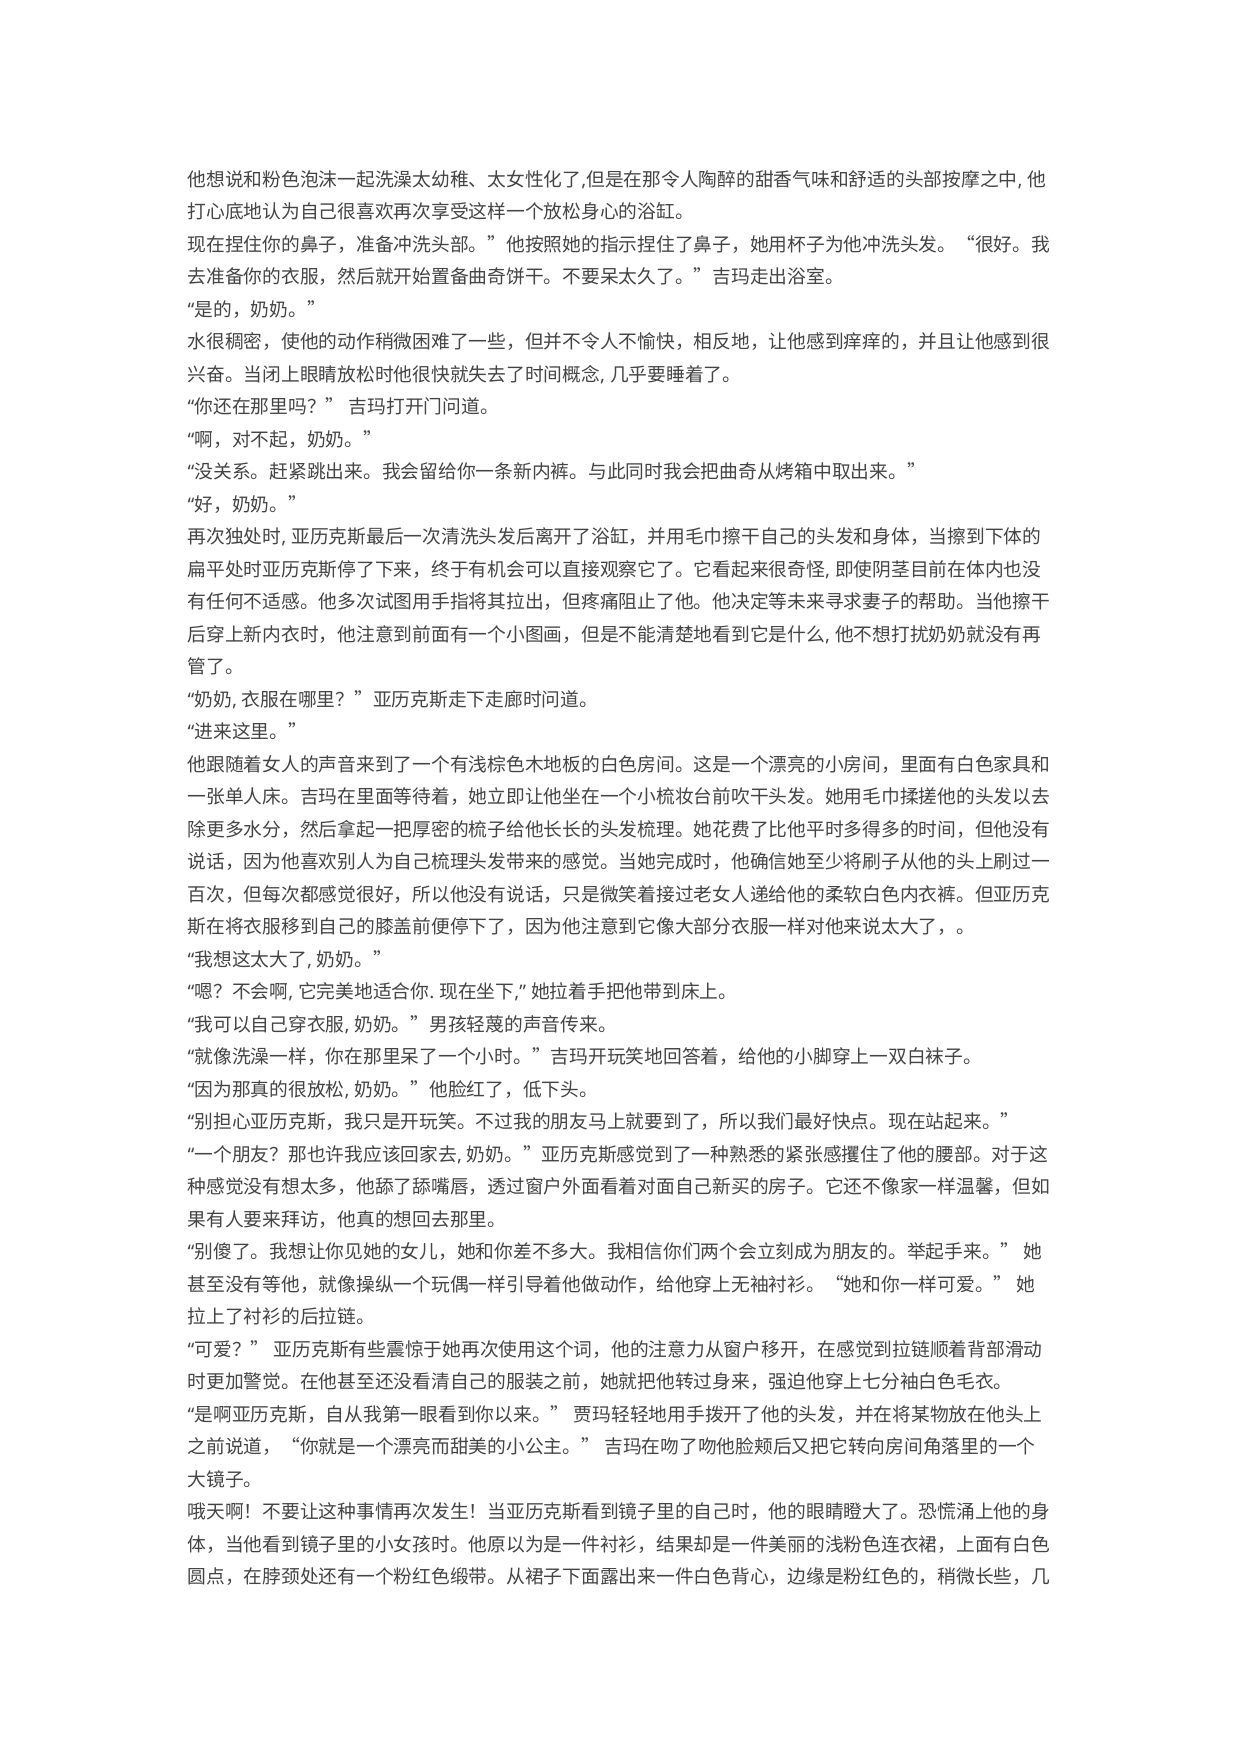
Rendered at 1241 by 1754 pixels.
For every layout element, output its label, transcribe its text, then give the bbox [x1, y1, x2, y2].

text “你还在那里吗？” 吉玛打开门问道。 [187, 389, 1053, 422]
text 水很稠密，使他的动作稍微困难了一些，但并不令人不愉快，相反地，让他感到痒痒的，并且让他感到很兴奋。当闭上眼睛放松时他很快就失去了时间概念, 几乎要睡着了。 [187, 324, 1053, 389]
text 再次独处时, 亚历克斯最后一次清洗头发后离开了浴缸，并用毛巾擦干自己的头发和身体，当擦到下体的扁平处时亚历克斯停了下来，终于有机会可以直接观察它了。它看起来很奇怪, 即使阴茎目前在体内也没有任何不适感。他多次试图用手指将其拉出，但疼痛阻止了他。他决定等未来寻求妻子的帮助。当他擦干后穿上新内衣时，他注意到前面有一个小图画，但是不能清楚地看到它是什么, 他不想打扰奶奶就没有再管了。 [187, 519, 1053, 682]
text “我想这太大了, 奶奶。” [187, 942, 1053, 974]
text “是的，奶奶。” [187, 292, 1053, 324]
text 他跟随着女人的声音来到了一个有浅棕色木地板的白色房间。这是一个漂亮的小房间，里面有白色家具和一张单人床。吉玛在里面等待着，她立即让他坐在一个小梳妆台前吹干头发。她用毛巾揉搓他的头发以去除更多水分，然后拿起一把厚密的梳子给他长长的头发梳理。她花费了比他平时多得多的时间，但他没有说话，因为他喜欢别人为自己梳理头发带来的感觉。当她完成时，他确信她至少将刷子从他的头上刷过一百次，但每次都感觉很好，所以他没有说话，只是微笑着接过老女人递给他的柔软白色内衣裤。但亚历克斯在将衣服移到自己的膝盖前便停下了，因为他注意到它像大部分衣服一样对他来说太大了，。 [187, 747, 1053, 942]
text 现在捏住你的鼻子，准备冲洗头部。”他按照她的指示捏住了鼻子，她用杯子为他冲洗头发。“很好。我去准备你的衣服，然后就开始置备曲奇饼干。不要呆太久了。”吉玛走出浴室。 [187, 227, 1053, 292]
text “可爱？” 亚历克斯有些震惊于她再次使用这个词，他的注意力从窗户移开，在感觉到拉链顺着背部滑动时更加警觉。在他甚至还没看清自己的服装之前，她就把他转过身来，强迫他穿上七分袖白色毛衣。 [187, 1332, 1053, 1397]
text “奶奶, 衣服在哪里？”亚历克斯走下走廊时问道。 [187, 682, 1053, 714]
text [187, 1494, 1053, 1592]
text “是啊亚历克斯，自从我第一眼看到你以来。” 贾玛轻轻地用手拨开了他的头发，并在将某物放在他头上之前说道，“你就是一个漂亮而甜美的小公主。” 吉玛在吻了吻他脸颊后又把它转向房间角落里的一个大镜子。 [187, 1397, 1053, 1494]
text “别担心亚历克斯，我只是开玩笑。不过我的朋友马上就要到了，所以我们最好快点。现在站起来。” [187, 1104, 1053, 1137]
text “嗯？不会啊, 它完美地适合你. 现在坐下,” 她拉着手把他带到床上。 [187, 974, 1053, 1007]
text 他想说和粉色泡沫一起洗澡太幼稚、太女性化了,但是在那令人陶醉的甜香气味和舒适的头部按摩之中, 他打心底地认为自己很喜欢再次享受这样一个放松身心的浴缸。 [187, 162, 1053, 227]
text “因为那真的很放松, 奶奶。”他脸红了，低下头。 [187, 1072, 1053, 1104]
text “好，奶奶。” [187, 487, 1053, 519]
text “别傻了。我想让你见她的女儿，她和你差不多大。我相信你们两个会立刻成为朋友的。举起手来。” 她甚至没有等他，就像操纵一个玩偶一样引导着他做动作，给他穿上无袖衬衫。“她和你一样可爱。” 她拉上了衬衫的后拉链。 [187, 1234, 1053, 1332]
text “一个朋友？那也许我应该回家去, 奶奶。”亚历克斯感觉到了一种熟悉的紧张感攫住了他的腰部。对于这种感觉没有想太多，他舔了舔嘴唇，透过窗户外面看着对面自己新买的房子。它还不像家一样温馨，但如果有人要来拜访，他真的想回去那里。 [187, 1137, 1053, 1234]
text “就像洗澡一样，你在那里呆了一个小时。”吉玛开玩笑地回答着，给他的小脚穿上一双白袜子。 [187, 1039, 1053, 1072]
text “没关系。赶紧跳出来。我会留给你一条新内裤。与此同时我会把曲奇从烤箱中取出来。” [187, 454, 1053, 487]
text “进来这里。” [187, 714, 1053, 747]
text “啊，对不起，奶奶。” [187, 422, 1053, 454]
text “我可以自己穿衣服, 奶奶。”男孩轻蔑的声音传来。 [187, 1007, 1053, 1039]
